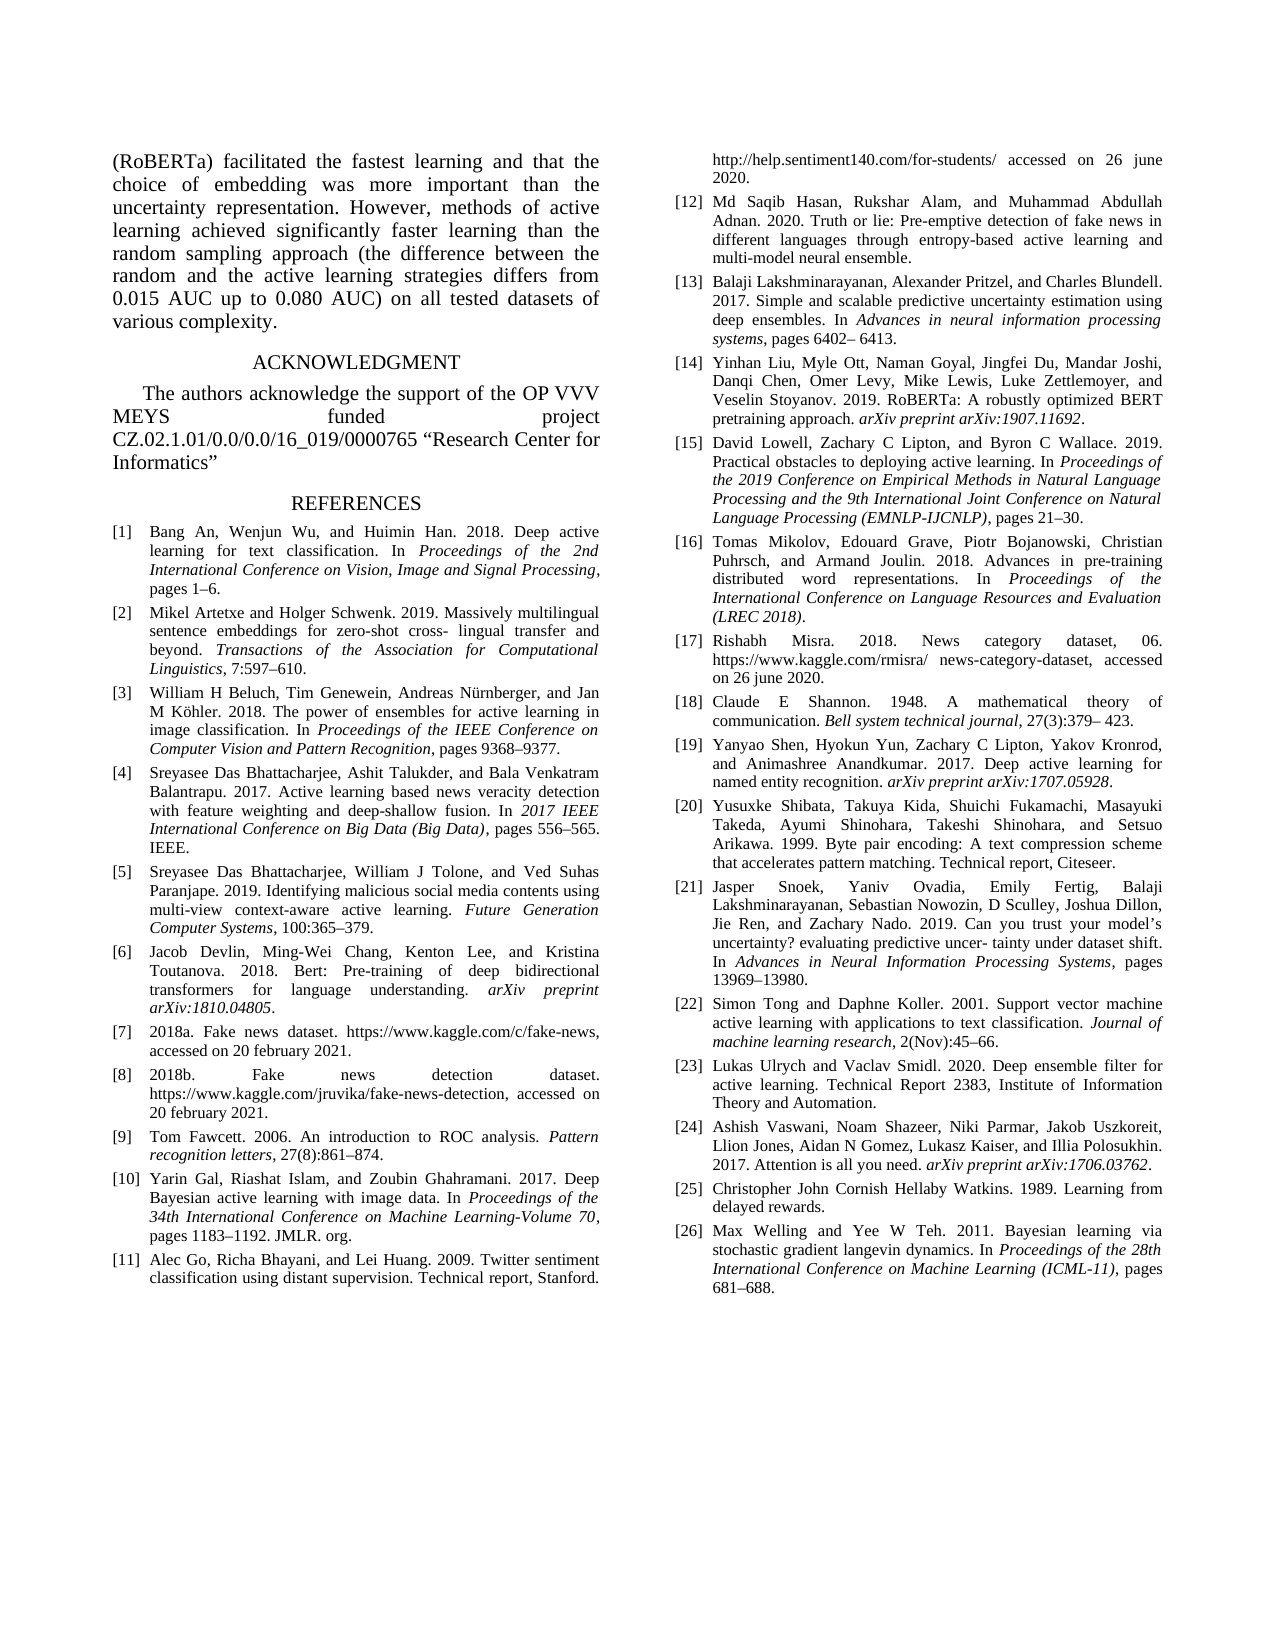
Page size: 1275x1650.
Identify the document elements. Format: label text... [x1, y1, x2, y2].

list Jasper Snoek, Yaniv Ovadia, Emily Fertig, Balaji Lakshminarayanan, Sebastian Nowozin, D Sculley, Joshua Dillon, Jie Ren, and Zachary Nado. 2019. Can you trust your model’s uncertainty? evaluating predictive uncer- tainty under dataset shift. In Advances in Neural Information Processing Systems, pages 13969–13980. [675, 877, 1163, 989]
list Tomas Mikolov, Edouard Grave, Piotr Bojanowski, Christian Puhrsch, and Armand Joulin. 2018. Advances in pre-training distributed word representations. In Proceedings of the International Conference on Language Resources and Evaluation (LREC 2018). [675, 532, 1163, 626]
list Max Welling and Yee W Teh. 2011. Bayesian learning via stochastic gradient langevin dynamics. In Proceedings of the 28th International Conference on Machine Learning (ICML-11), pages 681–688. [675, 1222, 1163, 1297]
list Yanyao Shen, Hyokun Yun, Zachary C Lipton, Yakov Kronrod, and Animashree Anandkumar. 2017. Deep active learning for named entity recognition. arXiv preprint arXiv:1707.05928. [675, 735, 1163, 792]
list Balaji Lakshminarayanan, Alexander Pritzel, and Charles Blundell. 2017. Simple and scalable predictive uncertainty estimation using deep ensembles. In Advances in neural information processing systems, pages 6402– 6413. [675, 273, 1163, 348]
list Simon Tong and Daphne Koller. 2001. Support vector machine active learning with applications to text classification. Journal of machine learning research, 2(Nov):45–66. [675, 995, 1163, 1051]
list Rishabh Misra. 2018. News category dataset, 06. https://www.kaggle.com/rmisra/ news-category-dataset, accessed on 26 june 2020. [675, 631, 1163, 687]
list Ashish Vaswani, Noam Shazeer, Niki Parmar, Jakob Uszkoreit, Llion Jones, Aidan N Gomez, Lukasz Kaiser, and Illia Polosukhin. 2017. Attention is all you need. arXiv preprint arXiv:1706.03762. [675, 1118, 1163, 1174]
list David Lowell, Zachary C Lipton, and Byron C Wallace. 2019. Practical obstacles to deploying active learning. In Proceedings of the 2019 Conference on Empirical Methods in Natural Language Processing and the 9th International Joint Conference on Natural Language Processing (EMNLP-IJCNLP), pages 21–30. [675, 433, 1163, 527]
list Christopher John Cornish Hellaby Watkins. 1989. Learning from delayed rewards. [675, 1179, 1163, 1217]
list Sreyasee Das Bhattacharjee, Ashit Talukder, and Bala Venkatram Balantrapu. 2017. Active learning based news veracity detection with feature weighting and deep-shallow fusion. In 2017 IEEE International Conference on Big Data (Big Data), pages 556–565. IEEE. [112, 763, 600, 857]
text The authors acknowledge the support of the OP VVV MEYS funded project CZ.02.1.01/0.0/0.0/16_019/0000765 “Research Center for Informatics” [112, 382, 600, 474]
list Yinhan Liu, Myle Ott, Naman Goyal, Jingfei Du, Mandar Joshi, Danqi Chen, Omer Levy, Mike Lewis, Luke Zettlemoyer, and Veselin Stoyanov. 2019. RoBERTa: A robustly optimized BERT pretraining approach. arXiv preprint arXiv:1907.11692. [675, 353, 1163, 428]
list Jacob Devlin, Ming-Wei Chang, Kenton Lee, and Kristina Toutanova. 2018. Bert: Pre-training of deep bidirectional transformers for language understanding. arXiv preprint arXiv:1810.04805. [112, 943, 600, 1018]
list Md Saqib Hasan, Rukshar Alam, and Muhammad Abdullah Adnan. 2020. Truth or lie: Pre-emptive detection of fake news in different languages through entropy-based active learning and multi-model neural ensemble. [675, 193, 1163, 268]
list Yusuxke Shibata, Takuya Kida, Shuichi Fukamachi, Masayuki Takeda, Ayumi Shinohara, Takeshi Shinohara, and Setsuo Arikawa. 1999. Byte pair encoding: A text compression scheme that accelerates pattern matching. Technical report, Citeseer. [675, 797, 1163, 872]
list Tom Fawcett. 2006. An introduction to ROC analysis. Pattern recognition letters, 27(8):861–874. [112, 1127, 600, 1164]
list 2018b. Fake news detection dataset. https://www.kaggle.com/jruvika/fake-news-detection, accessed on 20 february 2021. [112, 1066, 600, 1122]
list Lukas Ulrych and Vaclav Smidl. 2020. Deep ensemble filter for active learning. Technical Report 2383, Institute of Information Theory and Automation. [675, 1056, 1163, 1112]
list Claude E Shannon. 1948. A mathematical theory of communication. Bell system technical journal, 27(3):379– 423. [675, 693, 1163, 730]
text ACKNOWLEDGMENT [112, 350, 600, 374]
list 2018a. Fake news dataset. https://www.kaggle.com/c/fake-news, accessed on 20 february 2021. [112, 1023, 600, 1060]
list William H Beluch, Tim Genewein, Andreas Nürnberger, and Jan M Köhler. 2018. The power of ensembles for active learning in image classification. In Proceedings of the IEEE Conference on Computer Vision and Pattern Recognition, pages 9368–9377. [112, 683, 600, 758]
list Alec Go, Richa Bhayani, and Lei Huang. 2009. Twitter sentiment classification using distant supervision. Technical report, Stanford. http://help.sentiment140.com/for-students/ accessed on 26 june 2020. [112, 1250, 600, 1287]
list Alec Go, Richa Bhayani, and Lei Huang. 2009. Twitter sentiment classification using distant supervision. Technical report, Stanford. http://help.sentiment140.com/for-students/ accessed on 26 june 2020. [675, 150, 1163, 187]
list Bang An, Wenjun Wu, and Huimin Han. 2018. Deep active learning for text classification. In Proceedings of the 2nd International Conference on Vision, Image and Signal Processing, pages 1–6. [112, 523, 600, 598]
list Sreyasee Das Bhattacharjee, William J Tolone, and Ved Suhas Paranjape. 2019. Identifying malicious social media contents using multi-view context-aware active learning. Future Generation Computer Systems, 100:365–379. [112, 862, 600, 937]
list Yarin Gal, Riashat Islam, and Zoubin Ghahramani. 2017. Deep Bayesian active learning with image data. In Proceedings of the 34th International Conference on Machine Learning-Volume 70, pages 1183–1192. JMLR. org. [112, 1170, 600, 1245]
list Mikel Artetxe and Holger Schwenk. 2019. Massively multilingual sentence embeddings for zero-shot cross- lingual transfer and beyond. Transactions of the Association for Computational Linguistics, 7:597–610. [112, 603, 600, 678]
text REFERENCES [112, 491, 600, 514]
